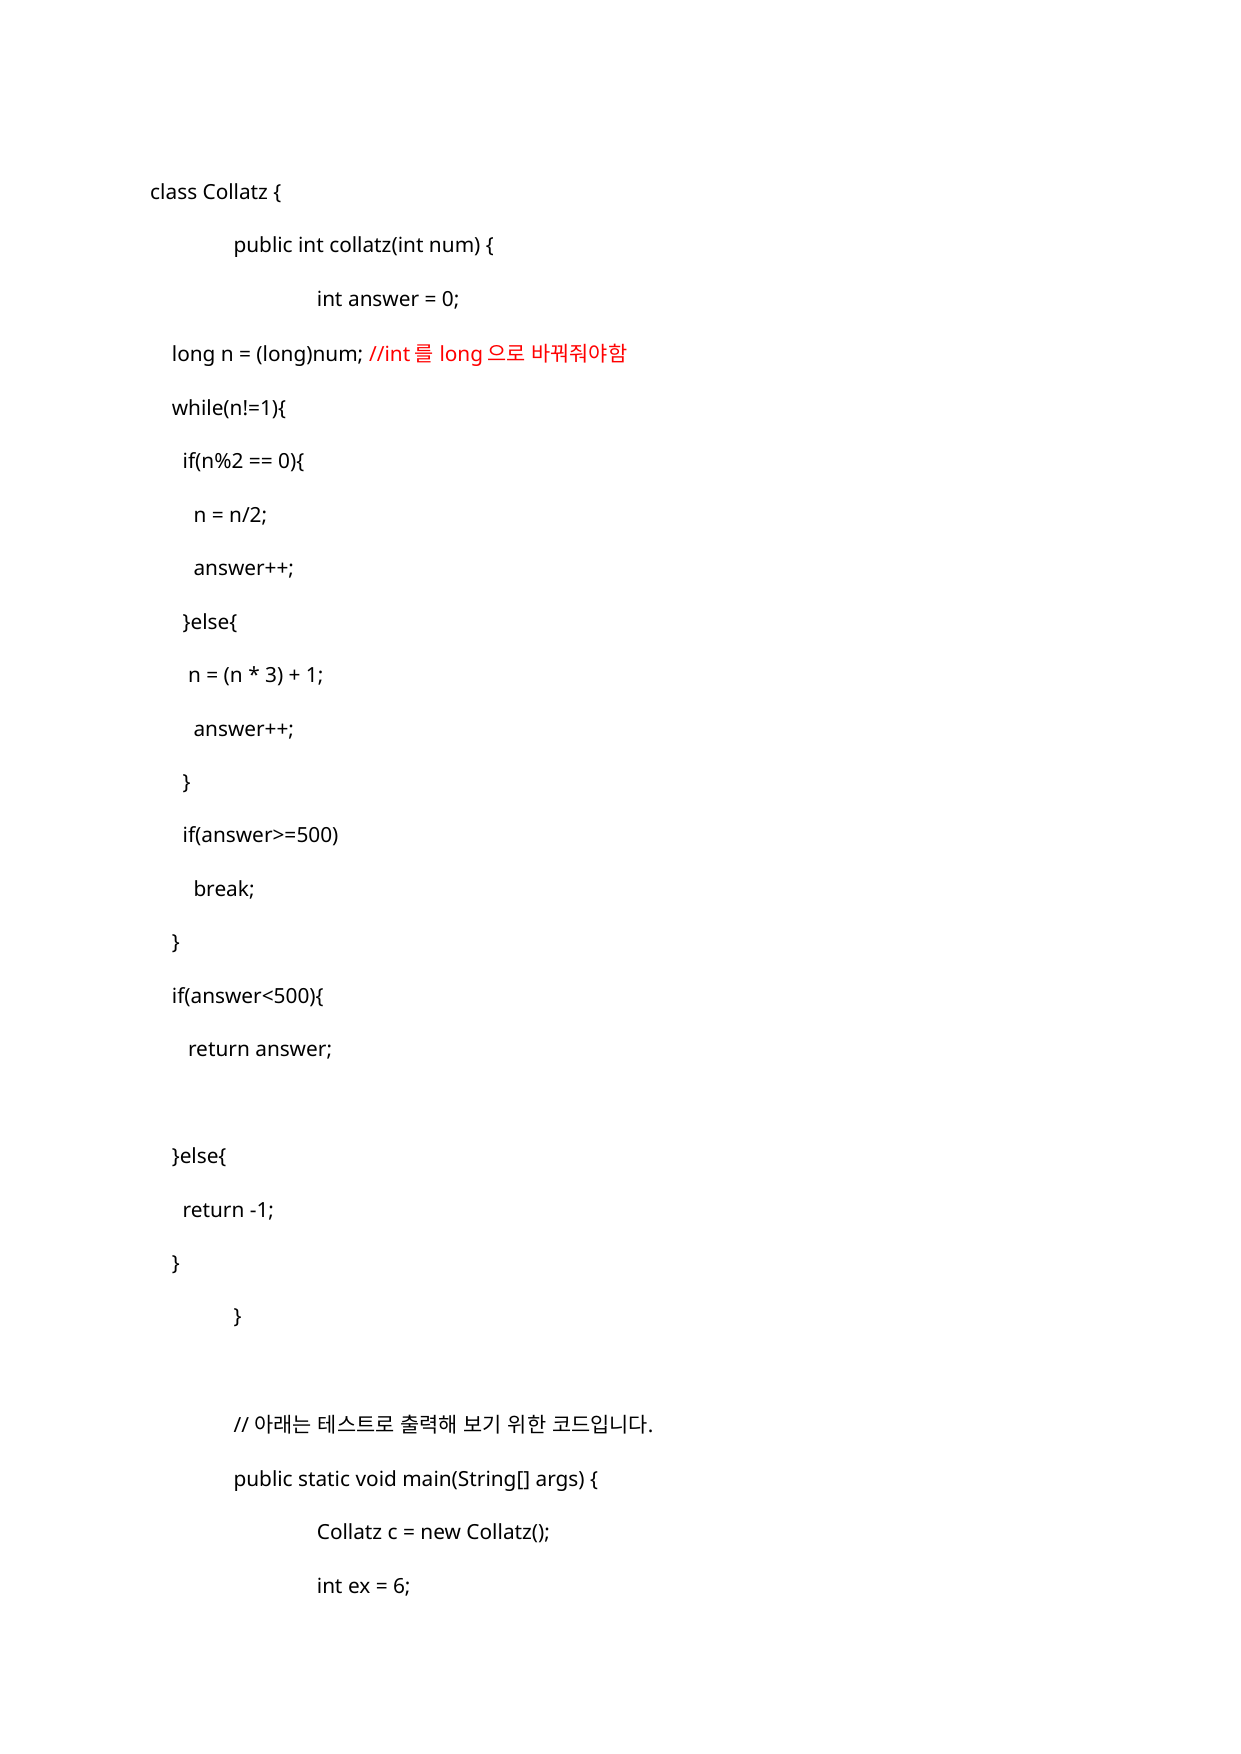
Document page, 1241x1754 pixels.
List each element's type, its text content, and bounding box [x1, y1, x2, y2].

text public int collatz(int num) { [150, 231, 1090, 259]
text if(answer<500){ [150, 981, 1090, 1009]
text break; [150, 874, 1090, 902]
text } [150, 1302, 1090, 1330]
text // 아래는 테스트로 출력해 보기 위한 코드입니다. [150, 1408, 1090, 1439]
text long n = (long)num; //int를 long으로 바꿔줘야함 [150, 337, 1090, 368]
text n = n/2; [150, 500, 1090, 528]
text return -1; [150, 1195, 1090, 1223]
text public static void main(String[] args) { [150, 1464, 1090, 1492]
text n = (n * 3) + 1; [150, 660, 1090, 689]
text } [150, 1248, 1090, 1277]
text answer++; [150, 714, 1090, 742]
text } [150, 927, 1090, 956]
text if(n%2 == 0){ [150, 447, 1090, 475]
text while(n!=1){ [150, 393, 1090, 422]
text }else{ [150, 1141, 1090, 1170]
text if(answer>=500) [150, 821, 1090, 849]
text return answer; [150, 1034, 1090, 1063]
text class Collatz { [150, 177, 1090, 206]
text Collatz c = new Collatz(); [150, 1517, 1090, 1546]
text }else{ [150, 607, 1090, 635]
text int ex = 6; [150, 1571, 1090, 1599]
text int answer = 0; [150, 284, 1090, 312]
text answer++; [150, 553, 1090, 582]
text } [150, 767, 1090, 796]
